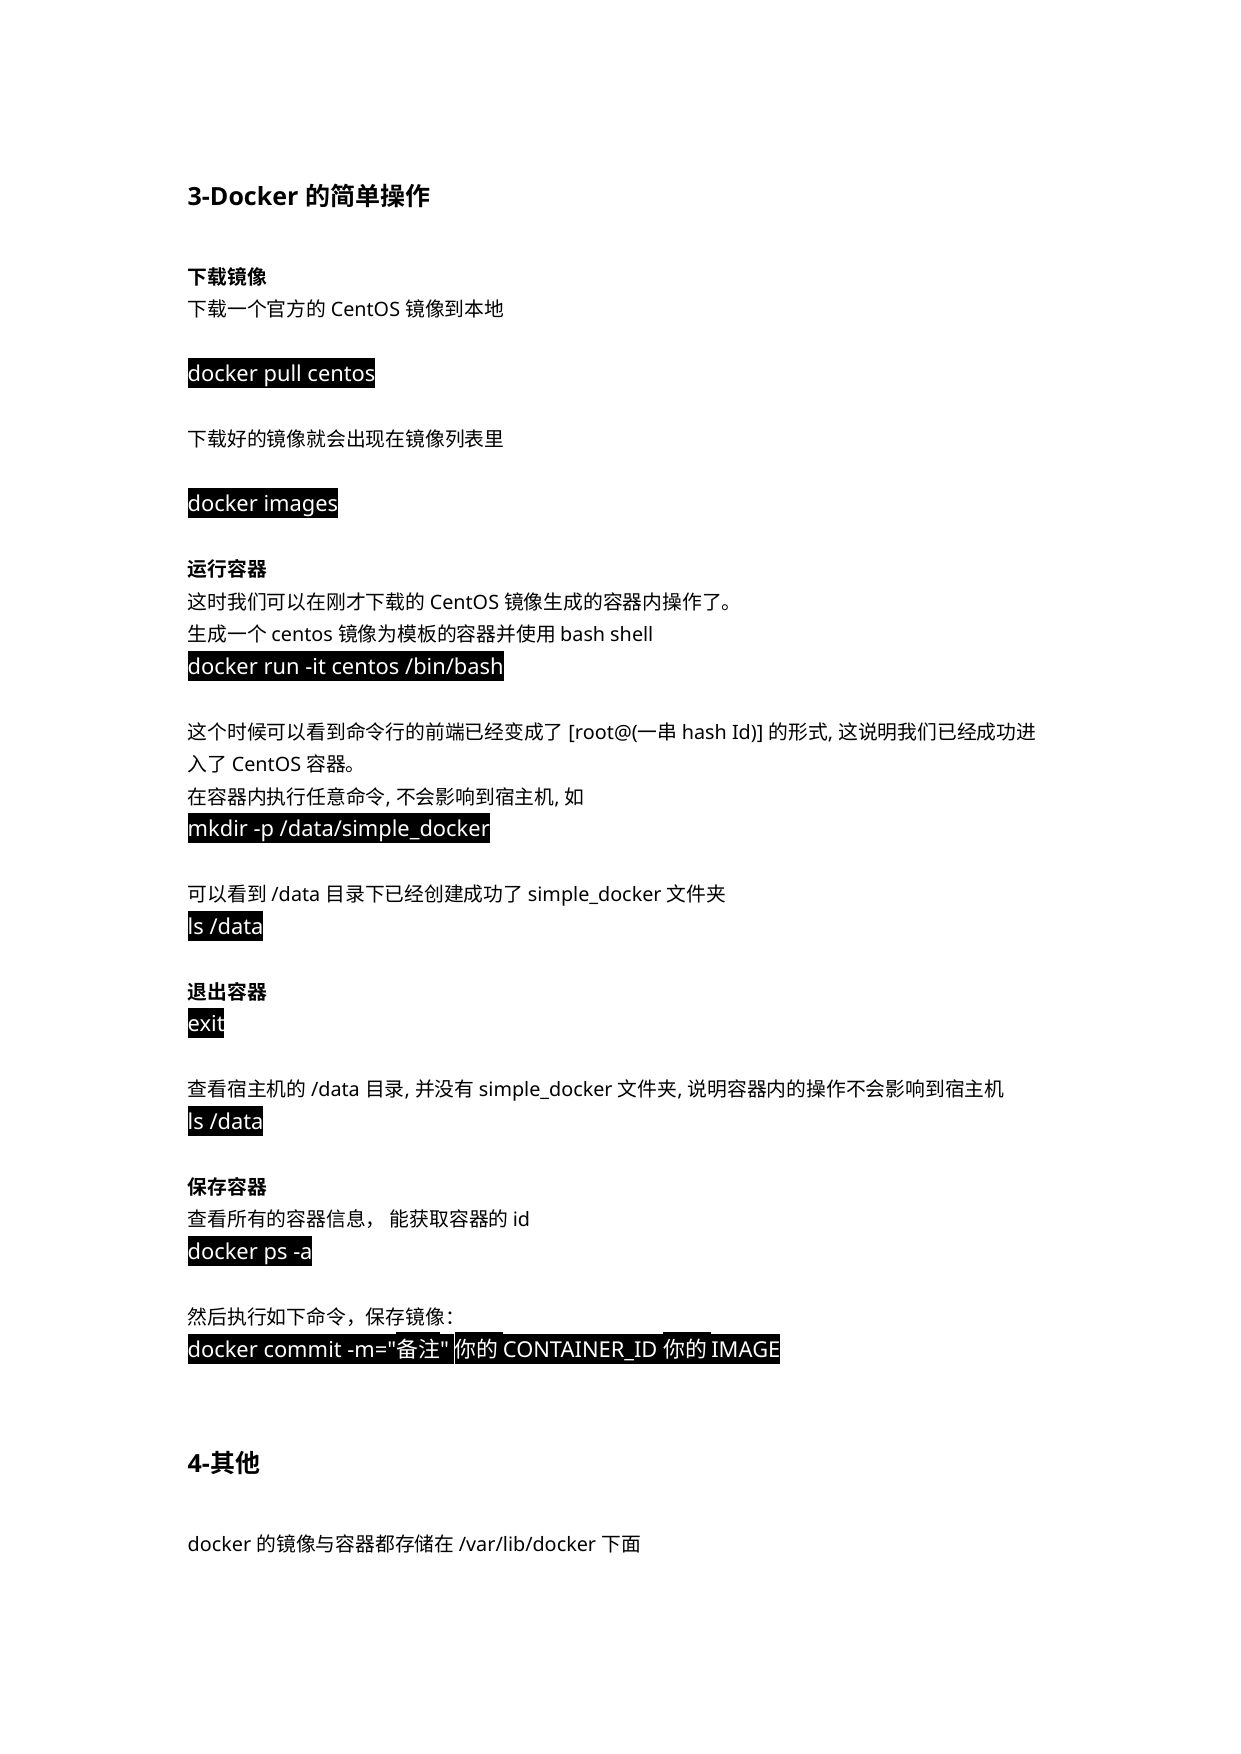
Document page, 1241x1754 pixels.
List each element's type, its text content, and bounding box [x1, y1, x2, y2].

text 这个时候可以看到命令行的前端已经变成了 [root@(一串 hash Id)] 的形式, 这说明我们已经成功进入了 CentOS 容器。 [187, 714, 1053, 779]
text docker commit -m="备注" 你的CONTAINER_ID 你的IMAGE [711, 1332, 1053, 1364]
text 查看所有的容器信息， 能获取容器的id [187, 1202, 1053, 1234]
text 4-其他 [187, 1429, 1053, 1494]
text docker pull centos [187, 357, 1053, 389]
text 可以看到 /data 目录下已经创建成功了 simple_docker 文件夹 [187, 877, 1053, 909]
text docker run -it centos /bin/bash [187, 649, 1053, 682]
text 运行容器 [187, 552, 1053, 584]
text exit [187, 1007, 1053, 1039]
text 3-Docker 的简单操作 [187, 162, 1053, 227]
text 在容器内执行任意命令, 不会影响到宿主机, 如 [187, 779, 1053, 812]
text docker ps -a [187, 1234, 1053, 1267]
text docker images [187, 487, 1053, 519]
text 下载好的镜像就会出现在镜像列表里 [187, 422, 1053, 454]
text 生成一个 centos 镜像为模板的容器并使用 bash shell [187, 617, 1053, 649]
text 退出容器 [187, 974, 1053, 1007]
text ls /data [187, 1104, 1053, 1137]
text 这时我们可以在刚才下载的 CentOS 镜像生成的容器内操作了。 [187, 584, 1053, 617]
text mkdir -p /data/simple_docker [187, 812, 1053, 844]
text 保存容器 [187, 1169, 1053, 1202]
text docker 的镜像与容器都存储在 /var/lib/docker 下面 [187, 1527, 1053, 1559]
text 然后执行如下命令，保存镜像： [187, 1299, 1053, 1332]
text 下载镜像 [187, 259, 1053, 292]
text 查看宿主机的 /data 目录, 并没有 simple_docker 文件夹, 说明容器内的操作不会影响到宿主机 [187, 1072, 1053, 1104]
text ls /data [187, 909, 1053, 942]
text 下载一个官方的 CentOS 镜像到本地 [187, 292, 1053, 324]
